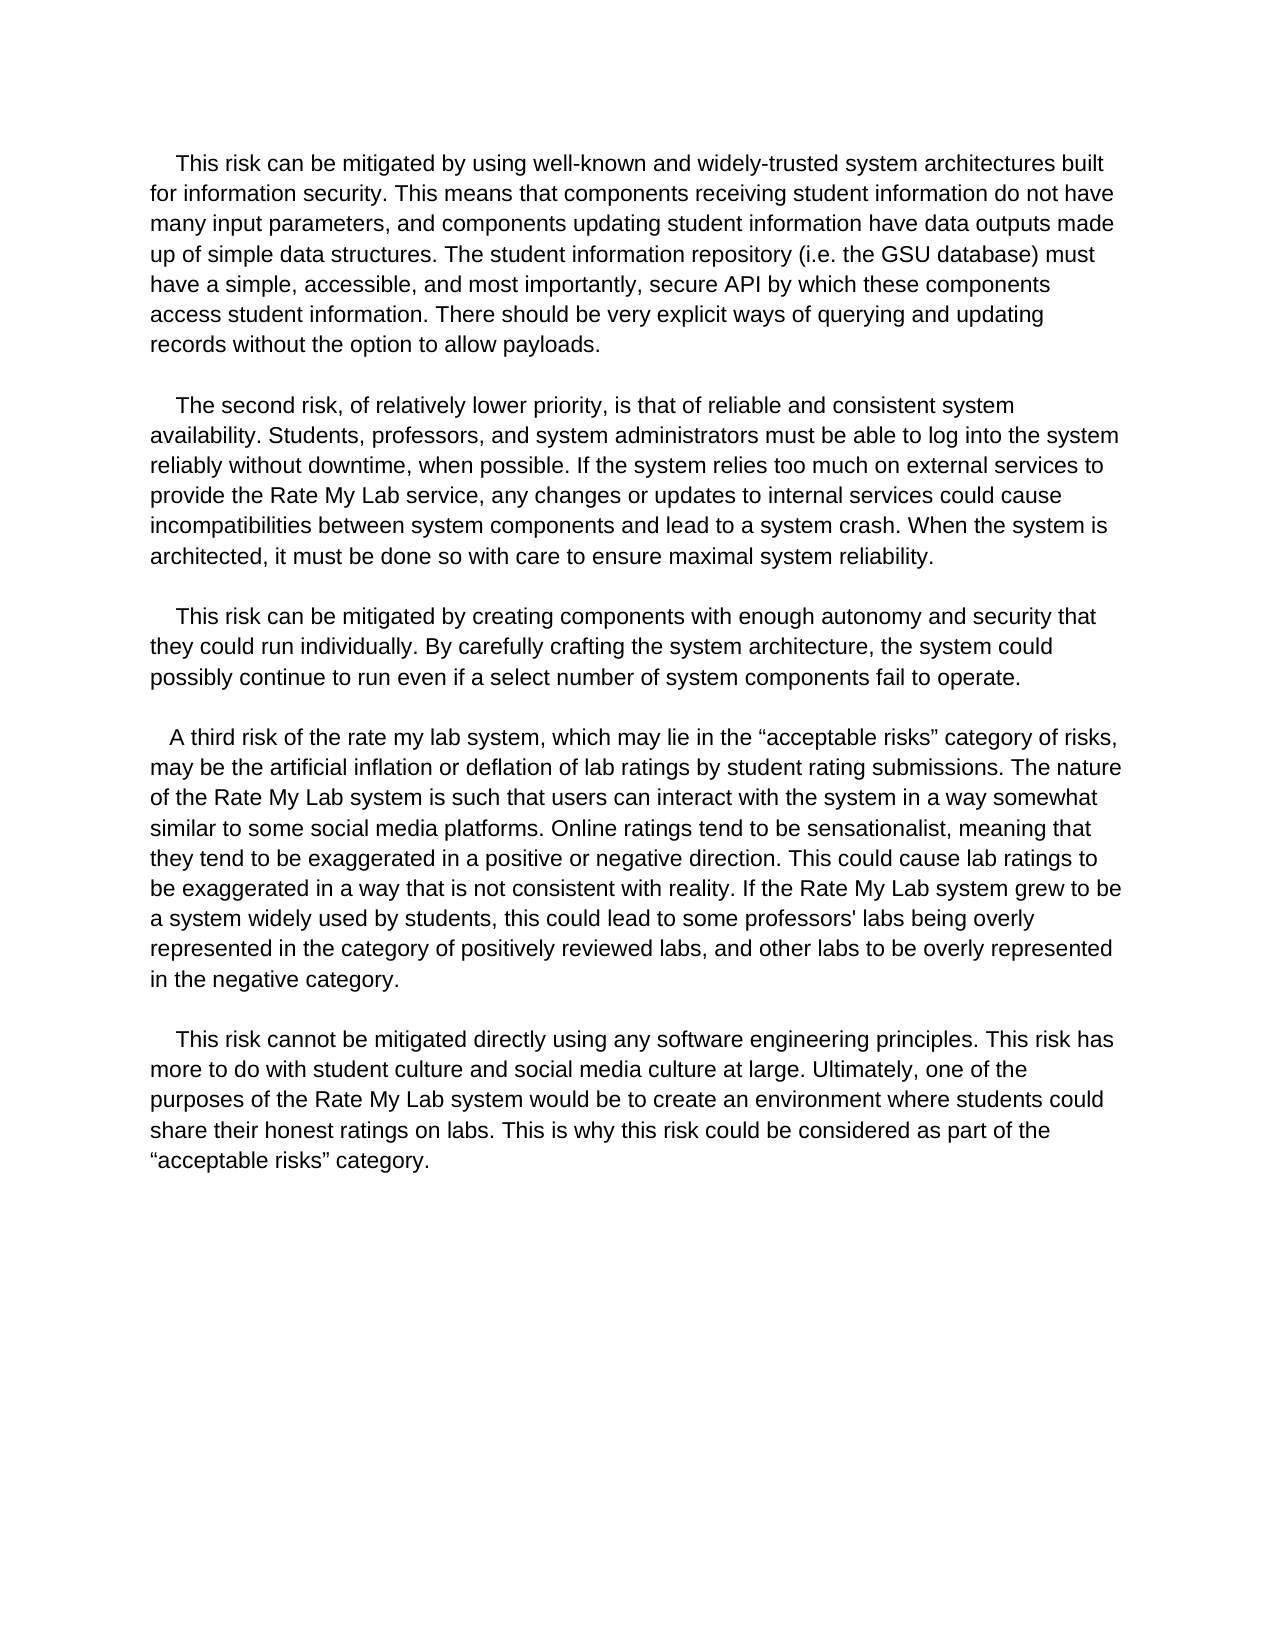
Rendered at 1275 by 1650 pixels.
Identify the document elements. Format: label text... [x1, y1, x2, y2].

text This risk can be mitigated by creating components with enough autonomy and security that they could run individually. By carefully crafting the system architecture, the system could possibly continue to run even if a select number of system components fail to operate. [150, 603, 1125, 690]
text A third risk of the rate my lab system, which may lie in the “acceptable risks” category of risks, may be the artificial inflation or deflation of lab ratings by student rating submissions. The nature of the Rate My Lab system is such that users can interact with the system in a way somewhat similar to some social media platforms. Online ratings tend to be sensationalist, meaning that they tend to be exaggerated in a positive or negative direction. This could cause lab ratings to be exaggerated in a way that is not consistent with reality. If the Rate My Lab system grew to be a system widely used by students, this could lead to some professors' labs being overly represented in the category of positively reviewed labs, and other labs to be overly represented in the negative category. [150, 724, 1125, 992]
text This risk cannot be mitigated directly using any software engineering principles. This risk has more to do with student culture and social media culture at large. Ultimately, one of the purposes of the Rate My Lab system would be to create an environment where students could share their honest ratings on labs. This is why this risk could be considered as part of the “acceptable risks” category. [150, 1026, 1125, 1173]
text The second risk, of relatively lower priority, is that of reliable and consistent system availability. Students, professors, and system administrators must be able to log into the system reliably without downtime, when possible. If the system relies too much on external services to provide the Rate My Lab service, any changes or updates to internal services could cause incompatibilities between system components and lead to a system crash. When the system is architected, it must be done so with care to ensure maximal system reliability. [150, 392, 1125, 569]
text This risk can be mitigated by using well-known and widely-trusted system architectures built for information security. This means that components receiving student information do not have many input parameters, and components updating student information have data outputs made up of simple data structures. The student information repository (i.e. the GSU database) must have a simple, accessible, and most importantly, secure API by which these components access student information. There should be very explicit ways of querying and updating records without the option to allow payloads. [150, 150, 1125, 358]
